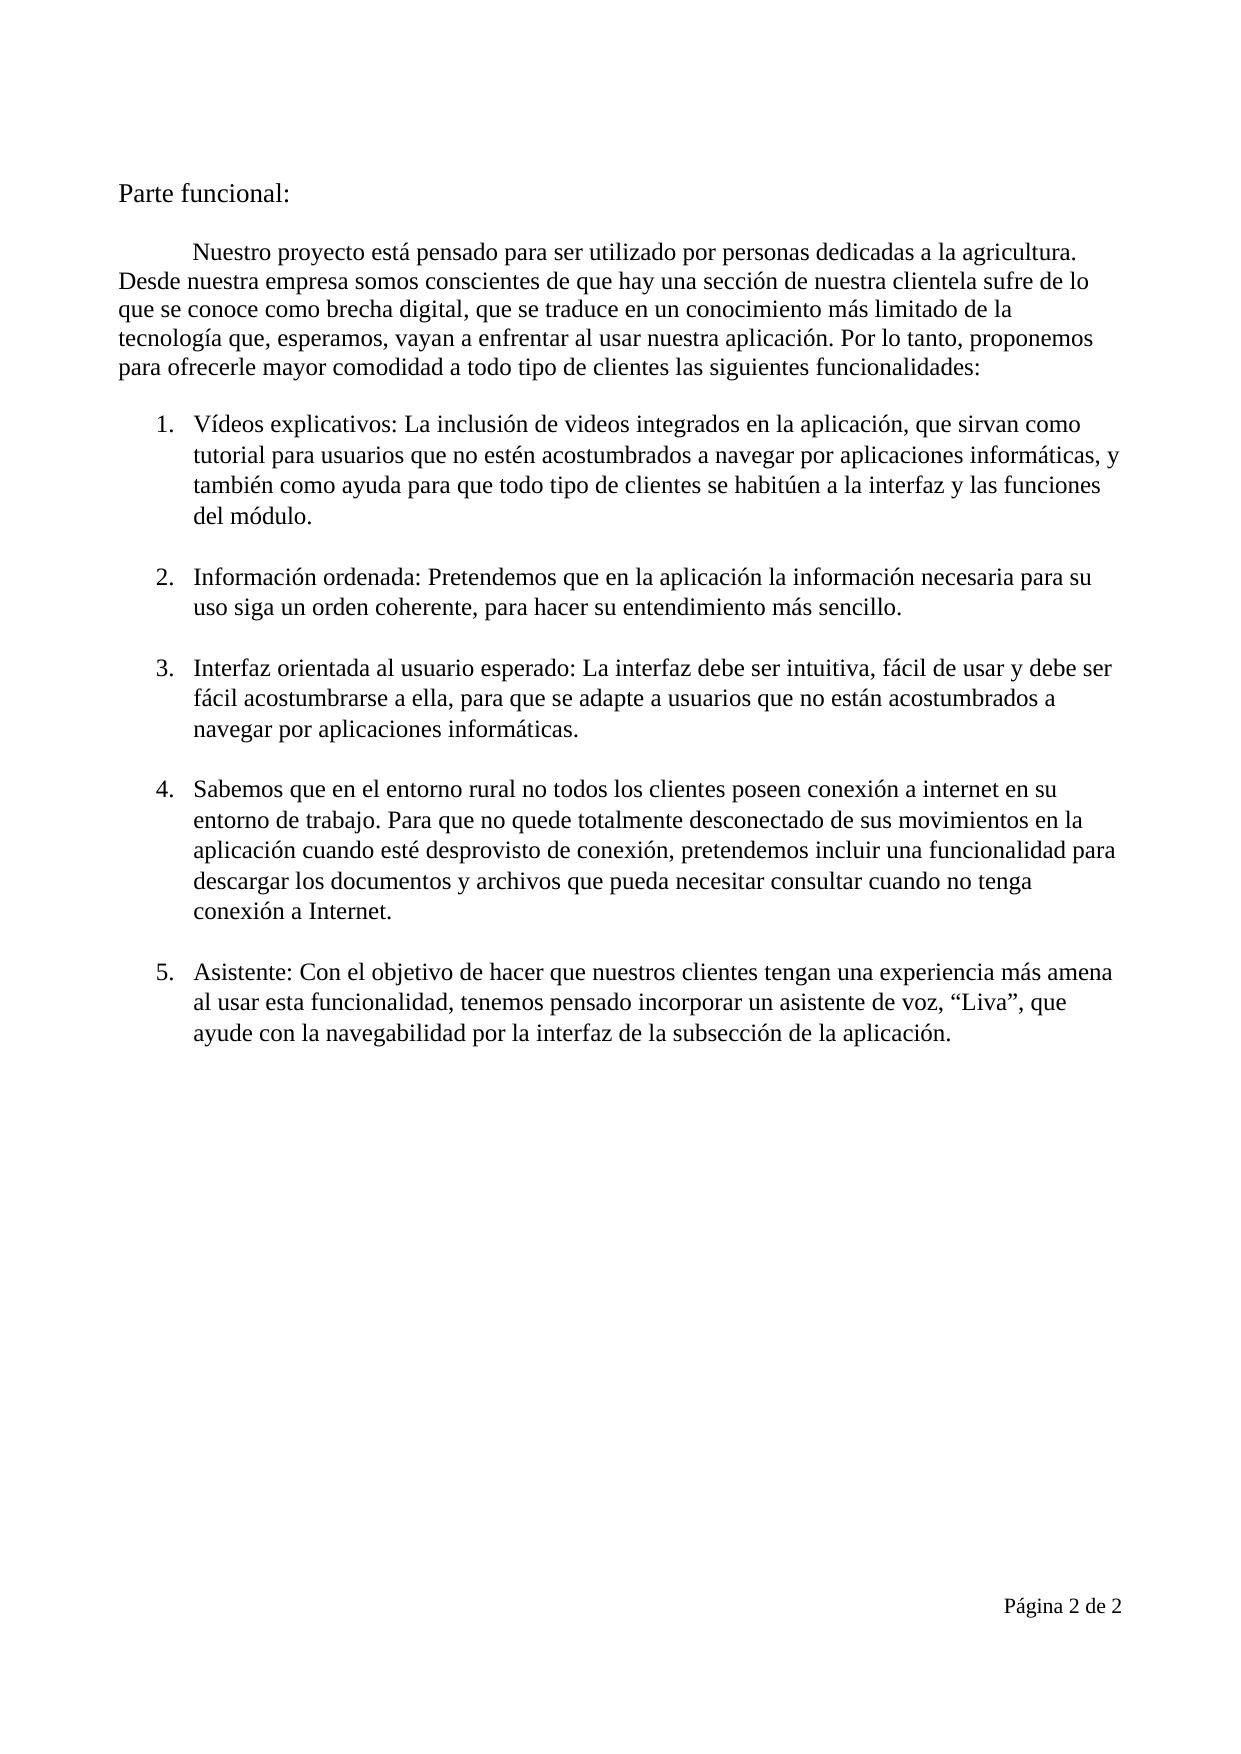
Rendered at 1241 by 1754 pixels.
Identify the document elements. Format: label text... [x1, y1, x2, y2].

list Asistente: Con el objetivo de hacer que nuestros clientes tengan una experiencia más amena al usar esta funcionalidad, tenemos pensado incorporar un asistente de voz, “Liva”, que ayude con la navegabilidad por la interfaz de la subsección de la aplicación. [156, 957, 1122, 1047]
list Sabemos que en el entorno rural no todos los clientes poseen conexión a internet en su entorno de trabajo. Para que no quede totalmente desconectado de sus movimientos en la aplicación cuando esté desprovisto de conexión, pretendemos incluir una funcionalidad para descargar los documentos y archivos que pueda necesitar consultar cuando no tenga conexión a Internet. [156, 774, 1122, 925]
list Vídeos explicativos: La inclusión de videos integrados en la aplicación, que sirvan como tutorial para usuarios que no estén acostumbrados a navegar por aplicaciones informáticas, y también como ayuda para que todo tipo de clientes se habitúen a la interfaz y las funciones del módulo. [156, 409, 1122, 529]
text Parte funcional: [118, 177, 1122, 208]
text Nuestro proyecto está pensado para ser utilizado por personas dedicadas a la agricultura. Desde nuestra empresa somos conscientes de que hay una sección de nuestra clientela sufre de lo que se conoce como brecha digital, que se traduce en un conocimiento más limitado de la tecnología que, esperamos, vayan a enfrentar al usar nuestra aplicación. Por lo tanto, proponemos para ofrecerle mayor comodidad a todo tipo de clientes las siguientes funcionalidades: [118, 237, 1122, 381]
list Información ordenada: Pretendemos que en la aplicación la información necesaria para su uso siga un orden coherente, para hacer su entendimiento más sencillo. [156, 562, 1122, 621]
list Interfaz orientada al usuario esperado: La interfaz debe ser intuitiva, fácil de usar y debe ser fácil acostumbrarse a ella, para que se adapte a usuarios que no están acostumbrados a navegar por aplicaciones informáticas. [156, 653, 1122, 742]
